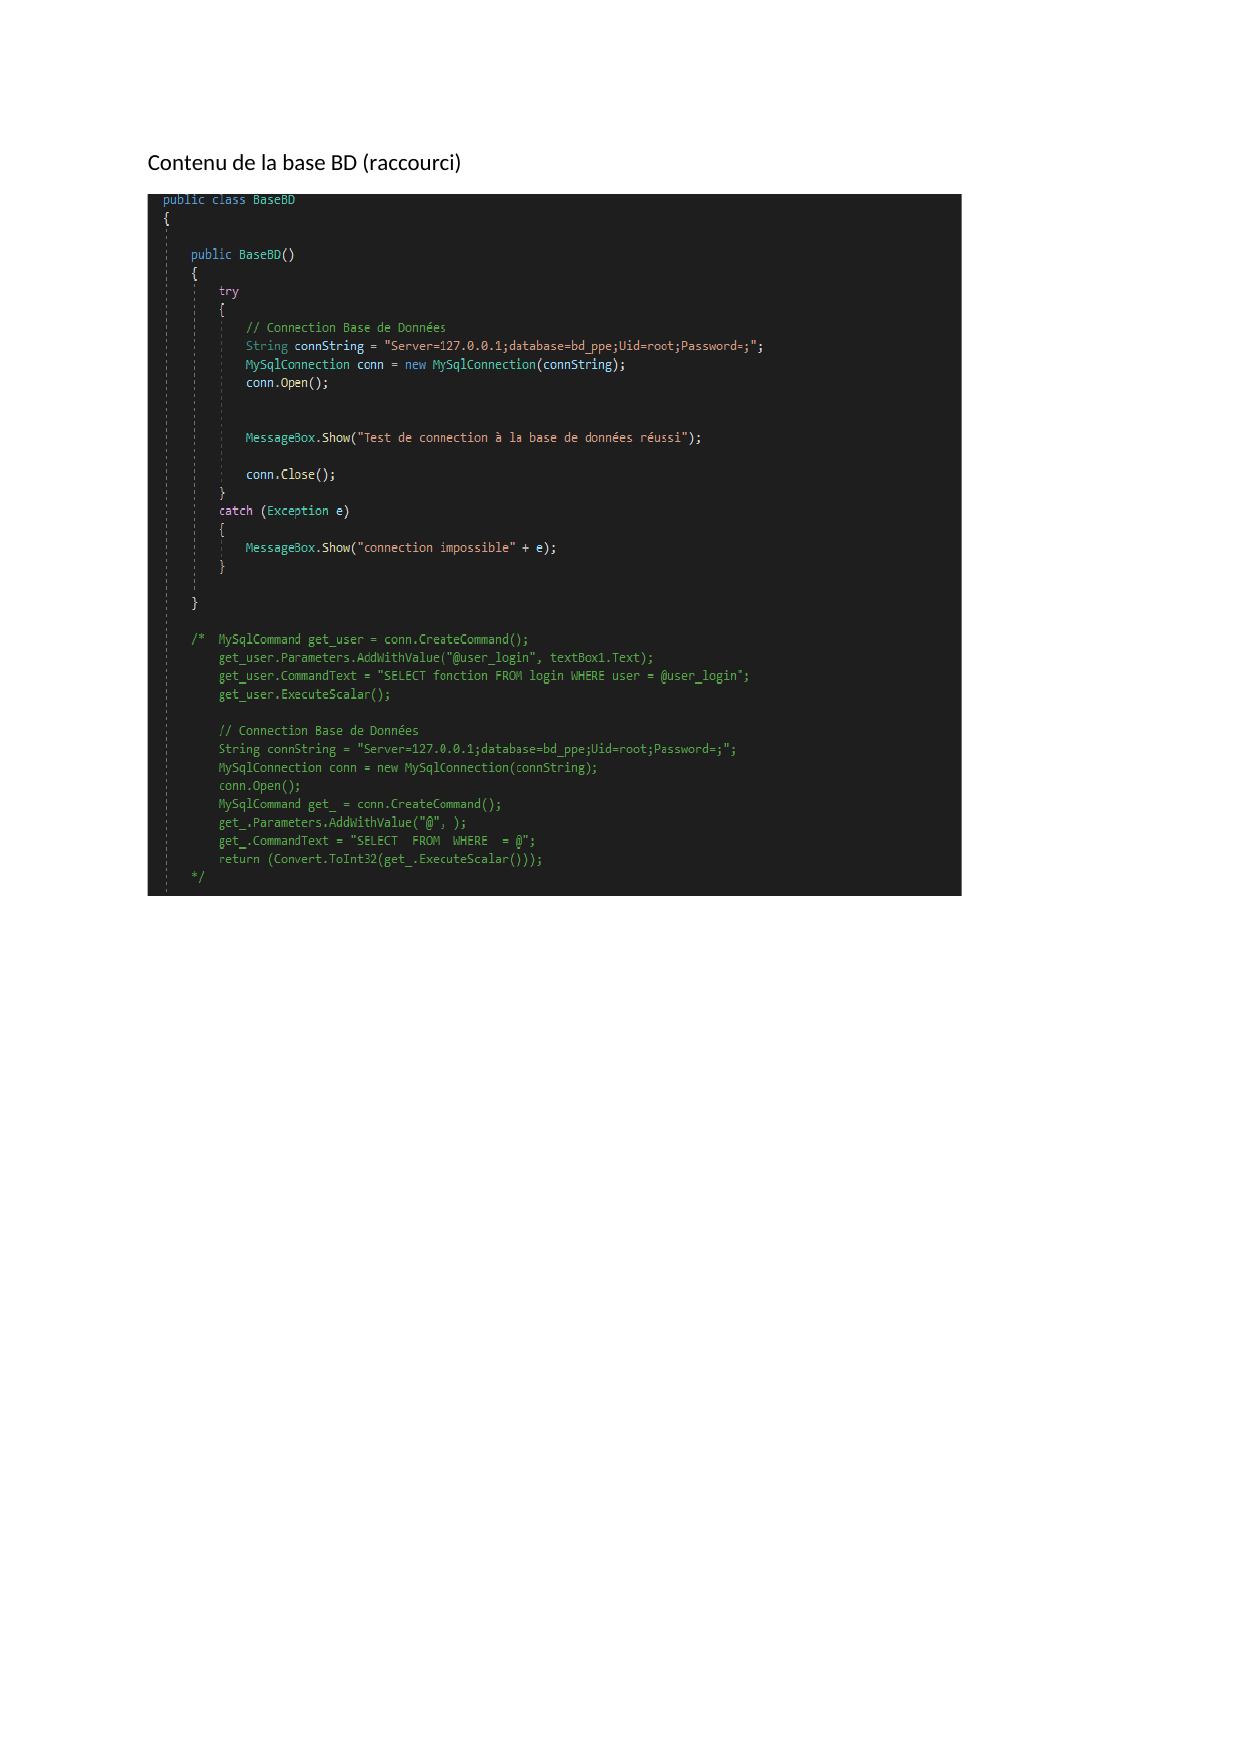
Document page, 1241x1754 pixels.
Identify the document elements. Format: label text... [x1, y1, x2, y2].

text Contenu de la base BD (raccourci) [148, 148, 1093, 176]
picture [147, 194, 962, 896]
